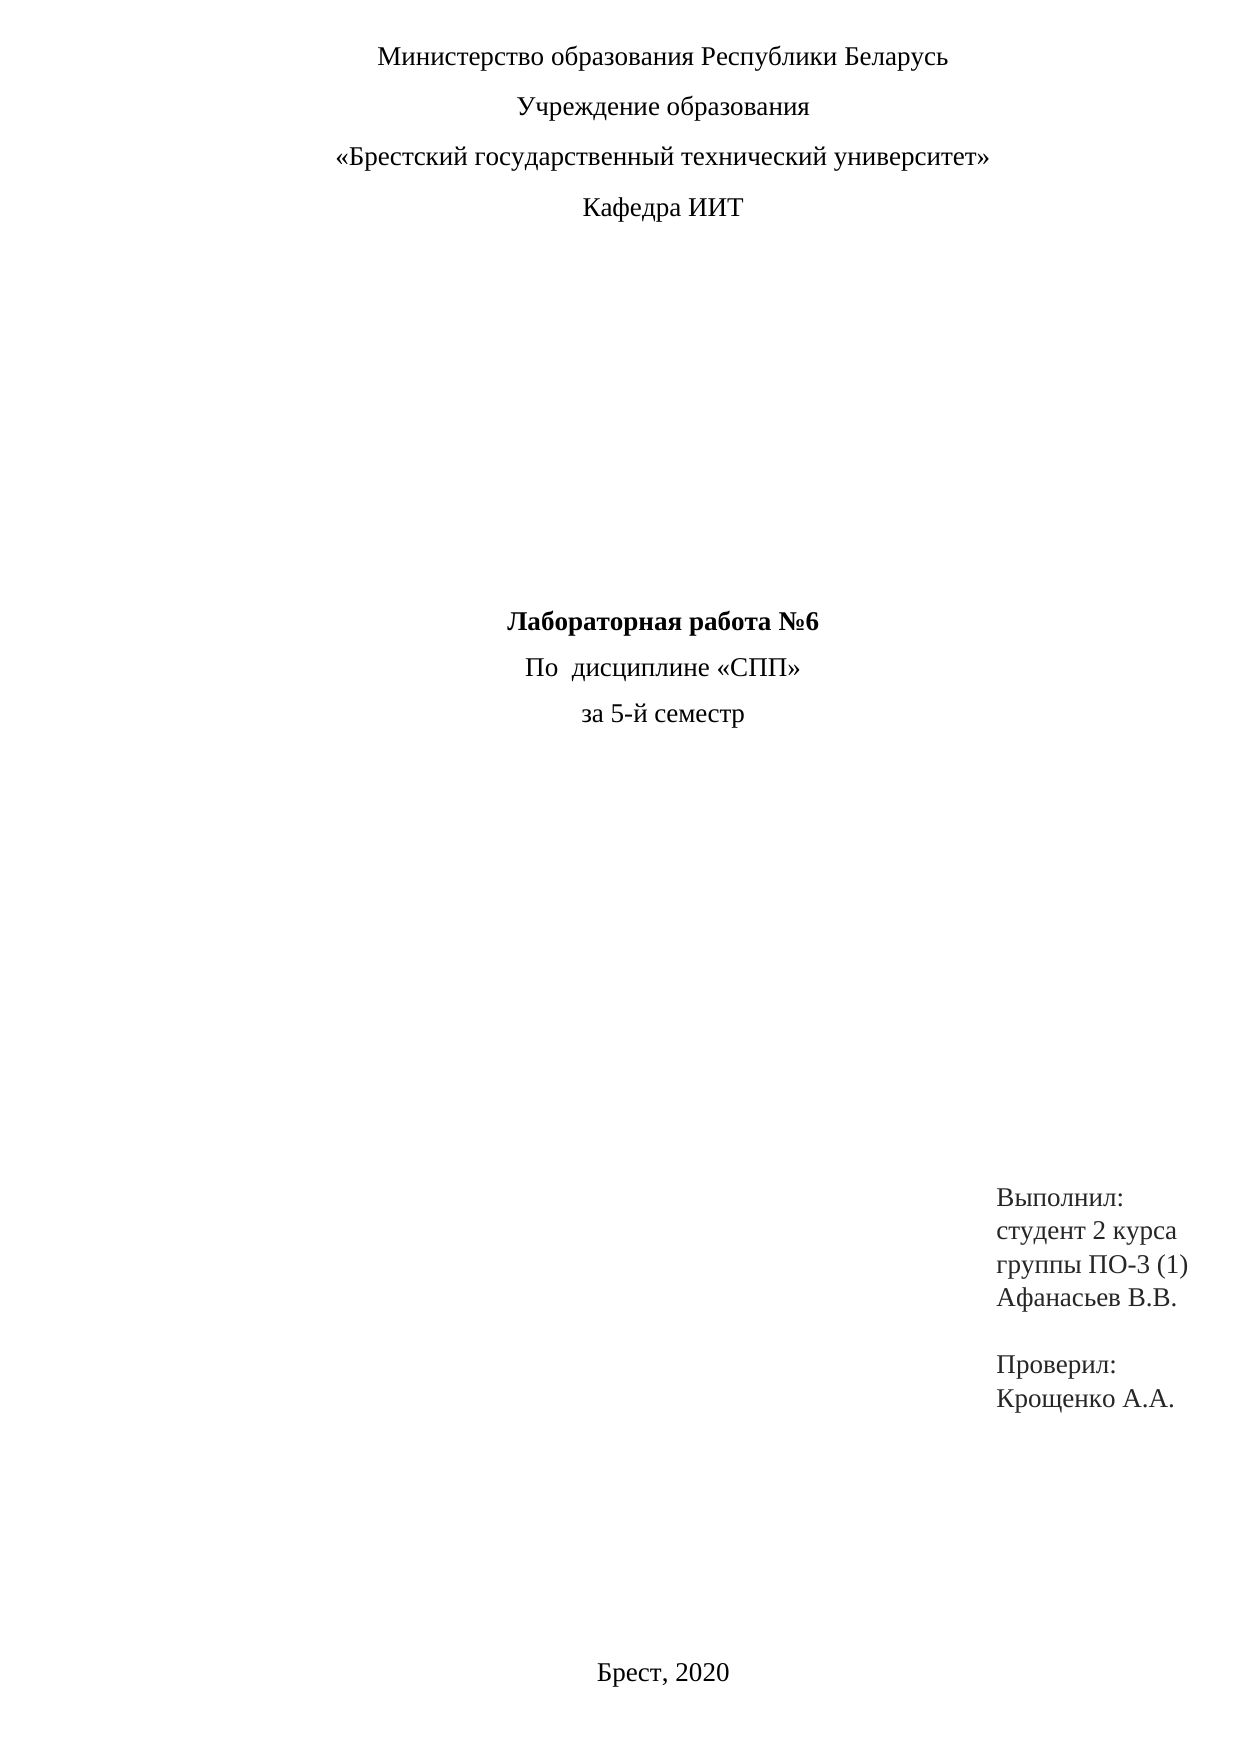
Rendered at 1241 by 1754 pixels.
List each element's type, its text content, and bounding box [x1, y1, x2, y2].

text Министерство образования Республики Беларусь [118, 40, 1208, 71]
text По дисциплине «СПП» [118, 651, 1208, 682]
text Учреждение образования [118, 90, 1208, 121]
text Кафедра ИИТ [118, 191, 1208, 222]
text Лабораторная работа №6 [118, 605, 1208, 636]
text «Брестский государственный технический университет» [118, 140, 1208, 172]
text Брест, 2020 [118, 1656, 1208, 1688]
text за 5-й семестр [118, 697, 1208, 728]
